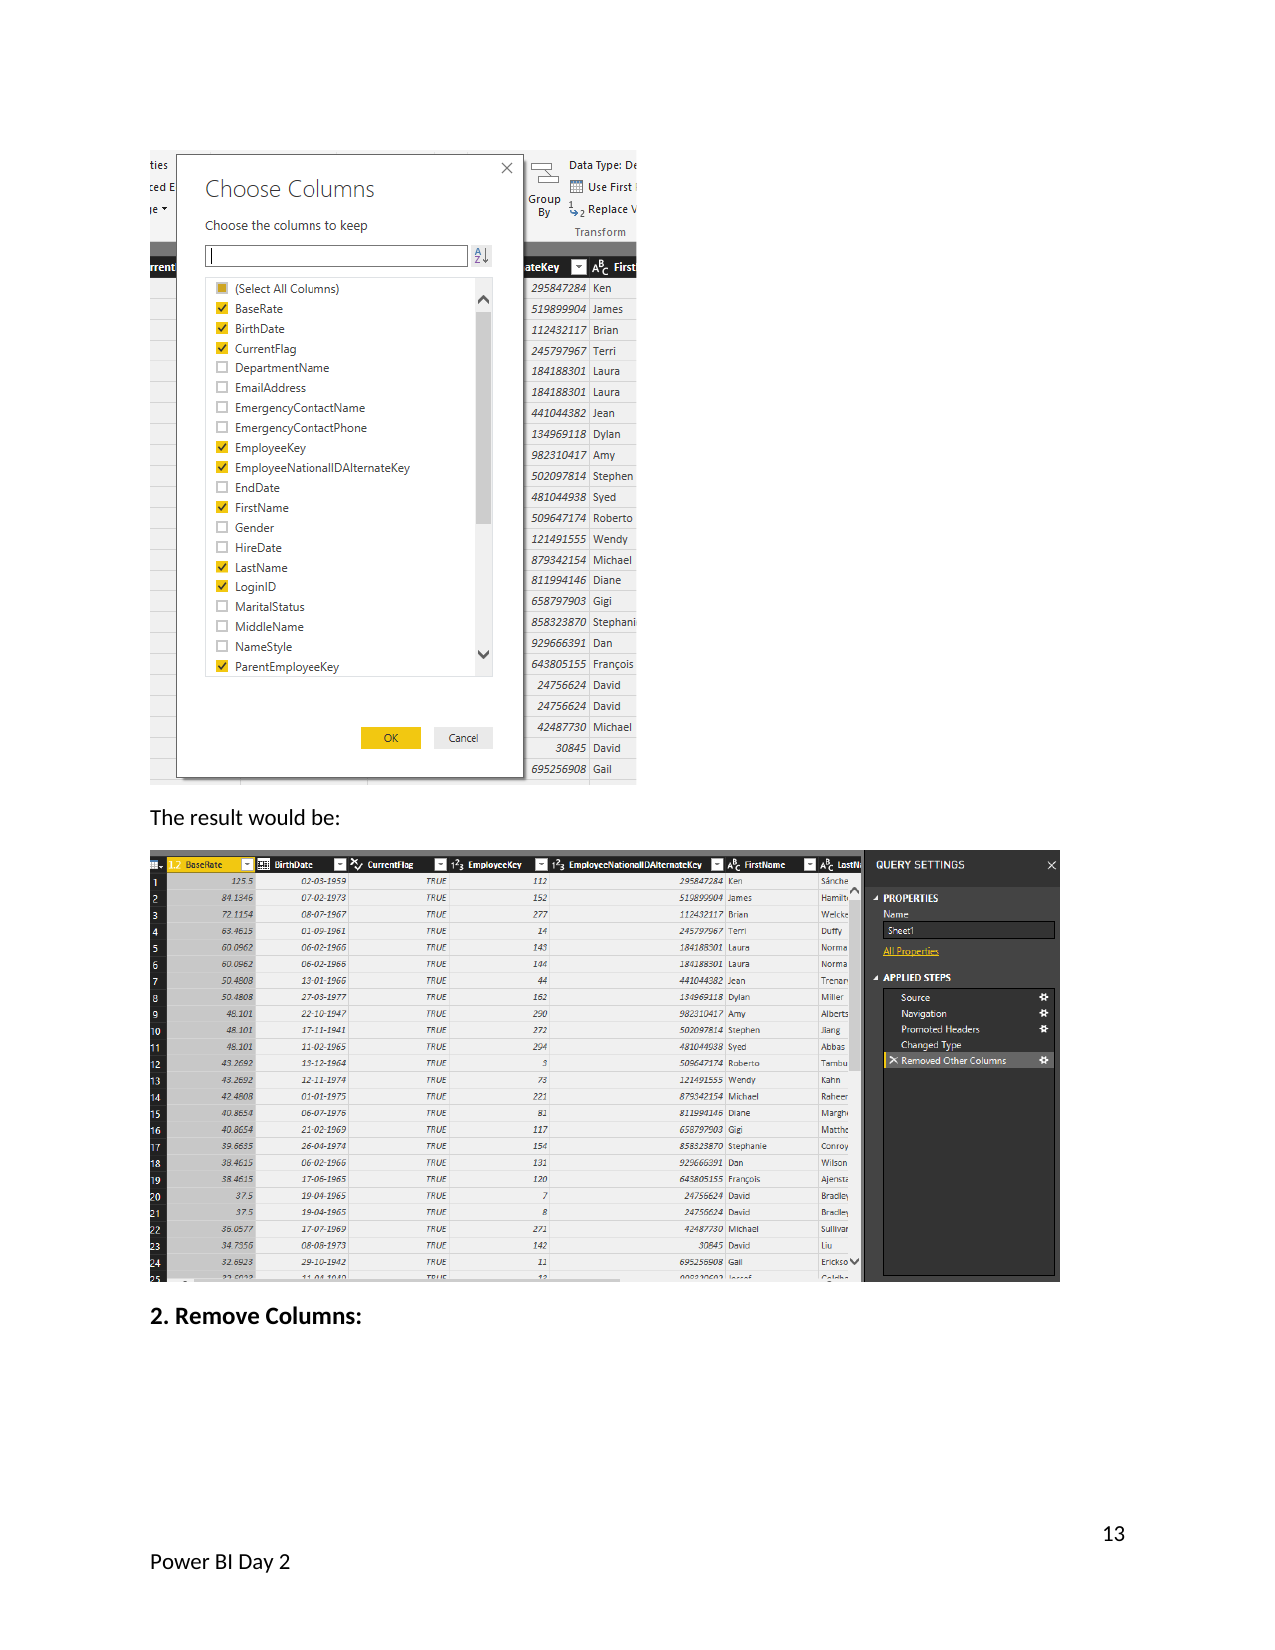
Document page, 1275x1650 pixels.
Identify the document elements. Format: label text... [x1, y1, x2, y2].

text The result would be: [150, 803, 1125, 831]
text 2. Remove Columns: [150, 1300, 1125, 1331]
picture [150, 150, 637, 785]
picture [150, 850, 1060, 1282]
